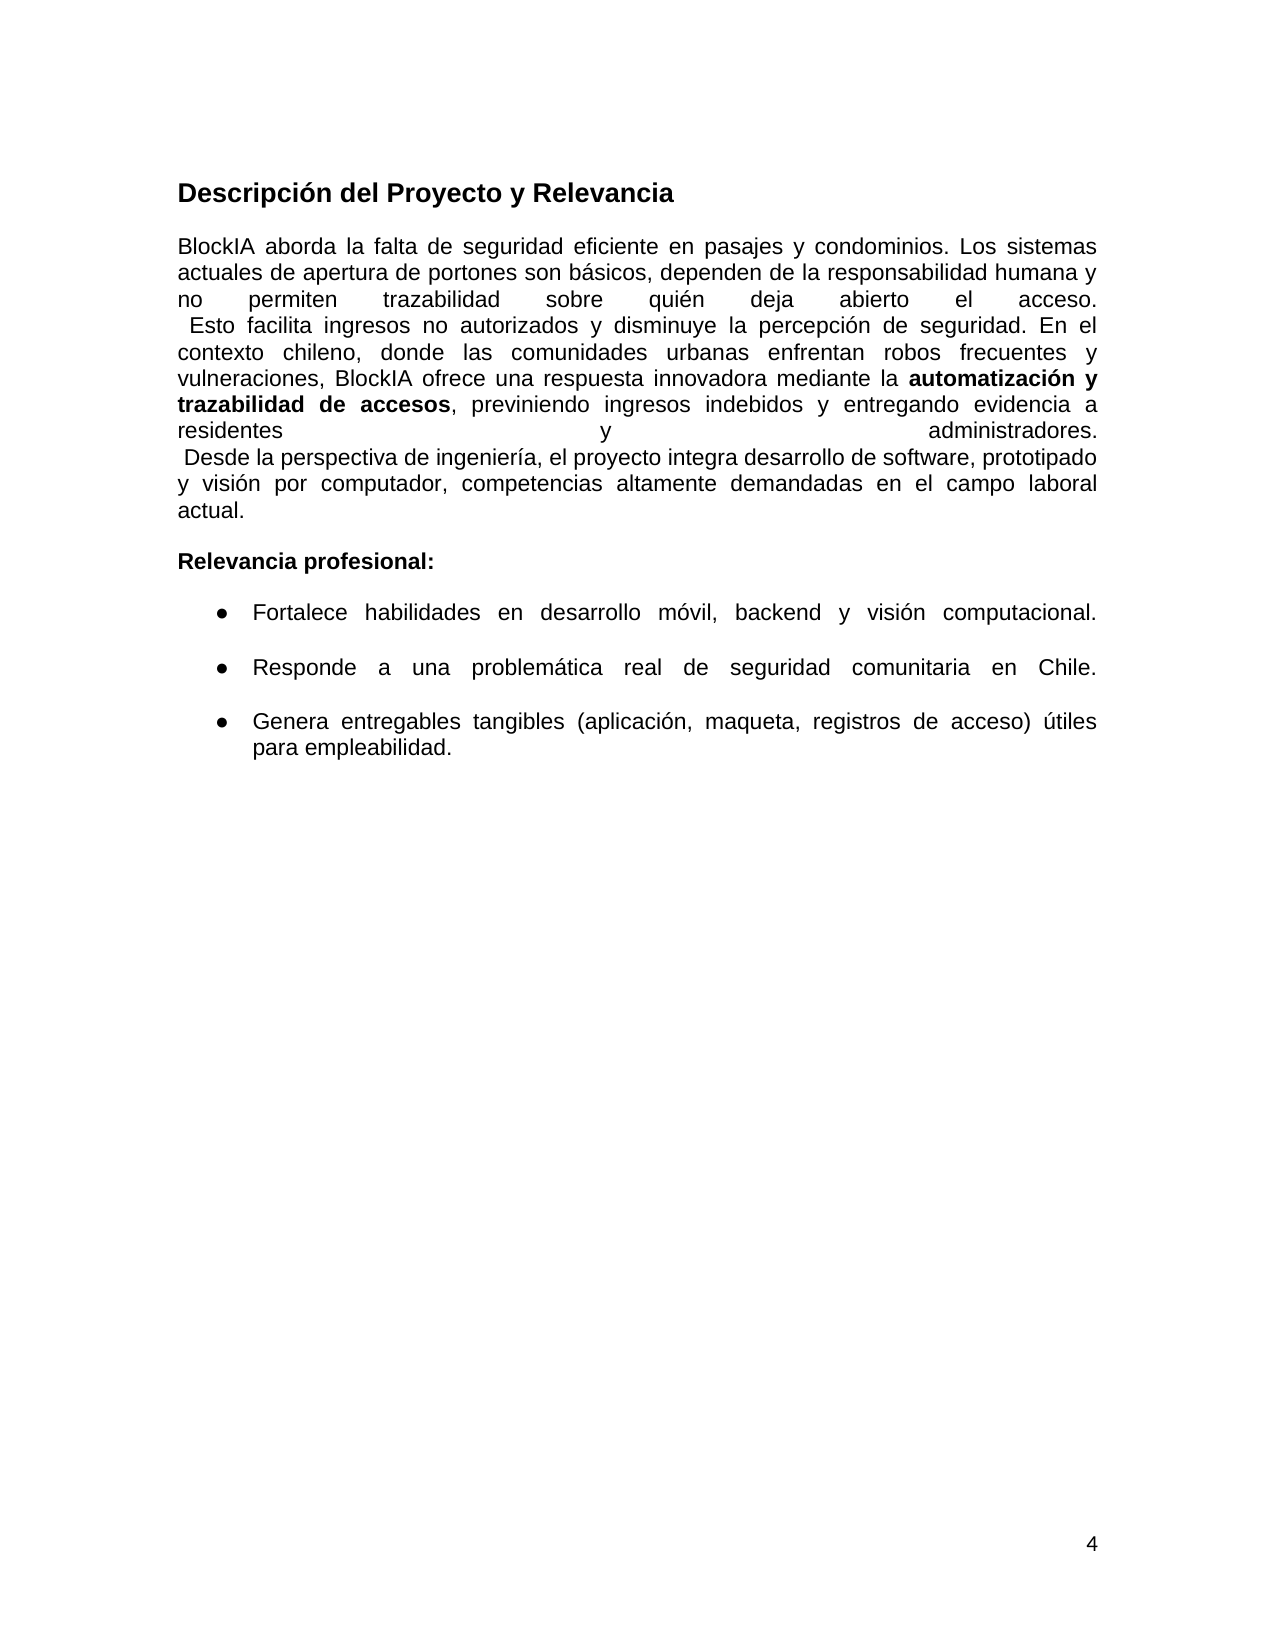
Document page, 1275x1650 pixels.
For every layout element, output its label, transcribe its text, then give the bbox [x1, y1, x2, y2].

subtitle Descripción del Proyecto y Relevancia [177, 177, 1098, 208]
text Relevancia profesional: [177, 548, 1098, 574]
text BlockIA aborda la falta de seguridad eficiente en pasajes y condominios. Los sistemas actuales de apertura de portones son básicos, dependen de la responsabilidad humana y no permiten trazabilidad sobre quién deja abierto el acceso. Esto facilita ingresos no autorizados y disminuye la percepción de seguridad. En el contexto chileno, donde las comunidades urbanas enfrentan robos frecuentes y vulneraciones, BlockIA ofrece una respuesta innovadora mediante la automatización y trazabilidad de accesos, previniendo ingresos indebidos y entregando evidencia a residentes y administradores. Desde la perspectiva de ingeniería, el proyecto integra desarrollo de software, prototipado y visión por computador, competencias altamente demandadas en el campo laboral actual. [177, 233, 1098, 523]
list Responde a una problemática real de seguridad comunitaria en Chile. [215, 654, 1098, 708]
list Fortalece habilidades en desarrollo móvil, backend y visión computacional. [215, 599, 1098, 654]
list Genera entregables tangibles (aplicación, maqueta, registros de acceso) útiles para empleabilidad. [215, 708, 1098, 761]
